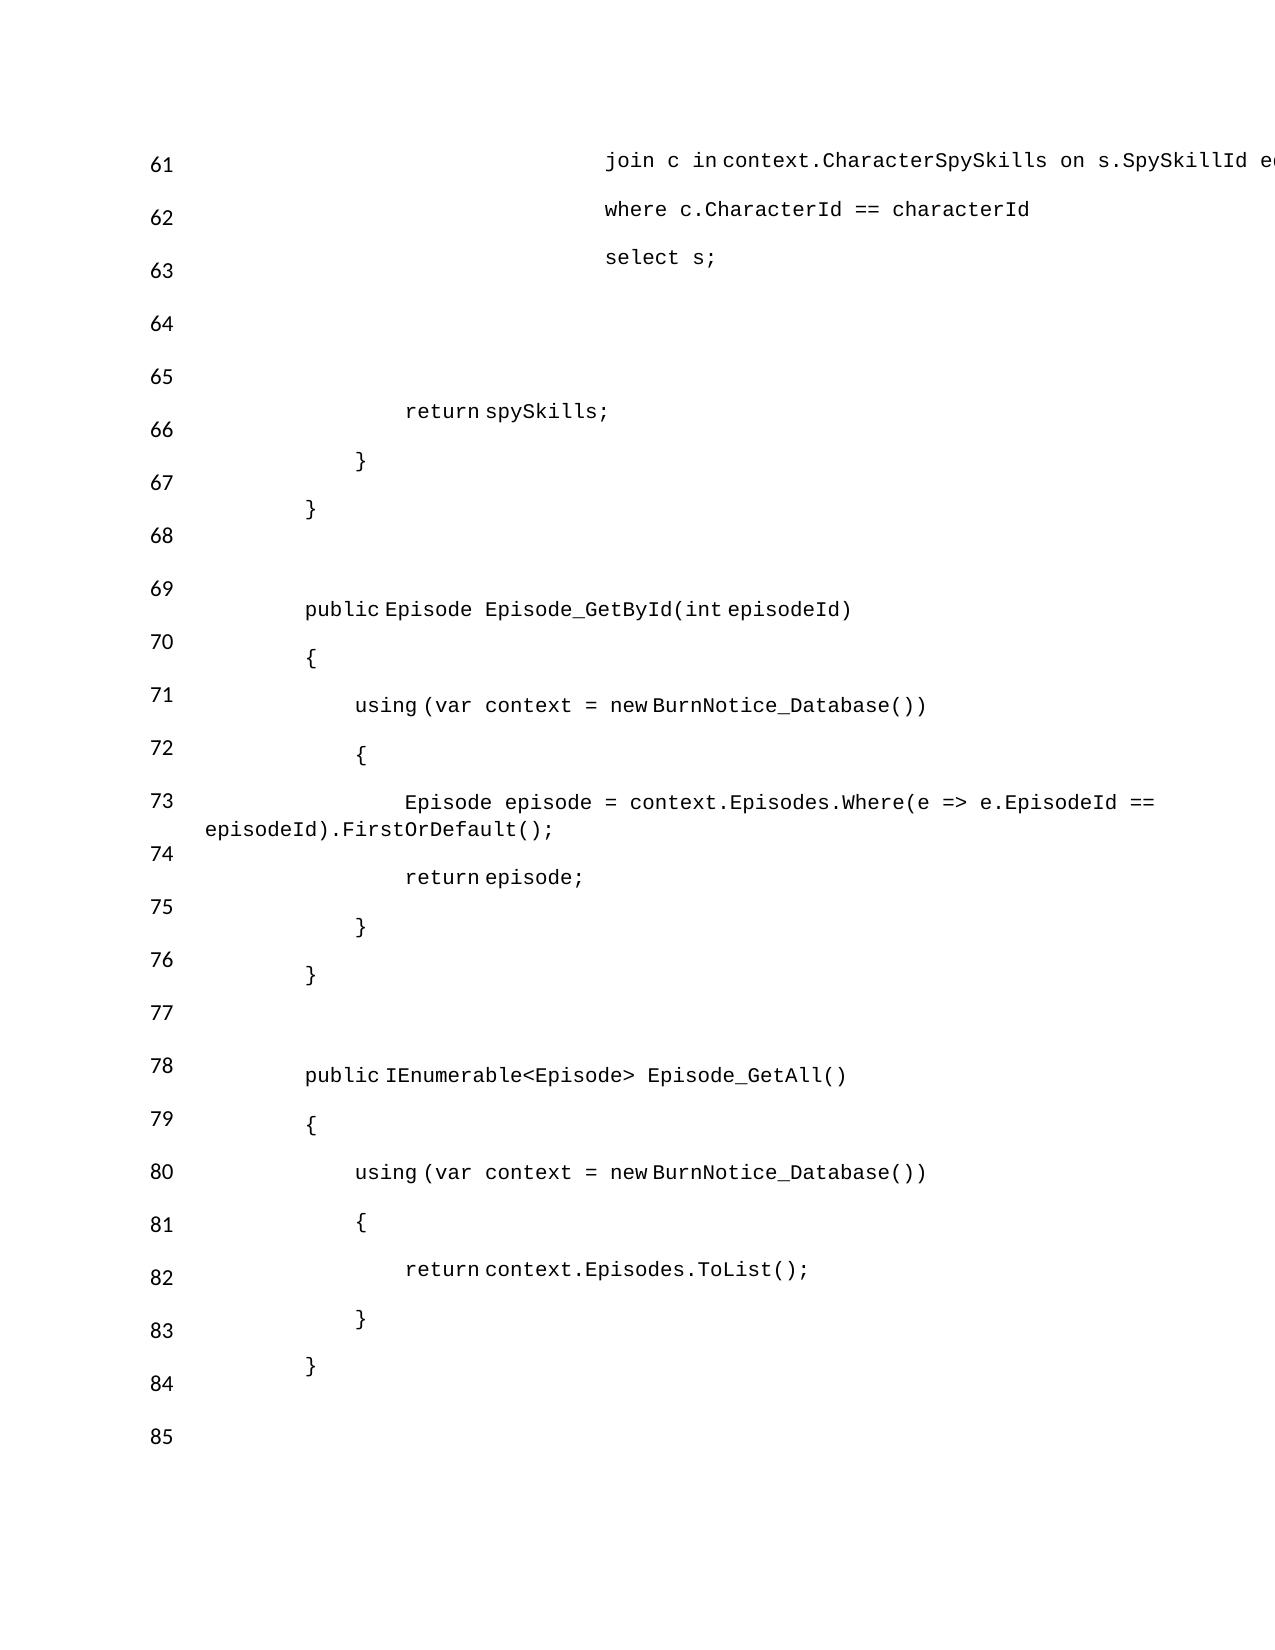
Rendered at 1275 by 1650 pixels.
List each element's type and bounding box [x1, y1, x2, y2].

table_header [150, 150, 204, 1475]
table_header [205, 150, 1275, 1475]
